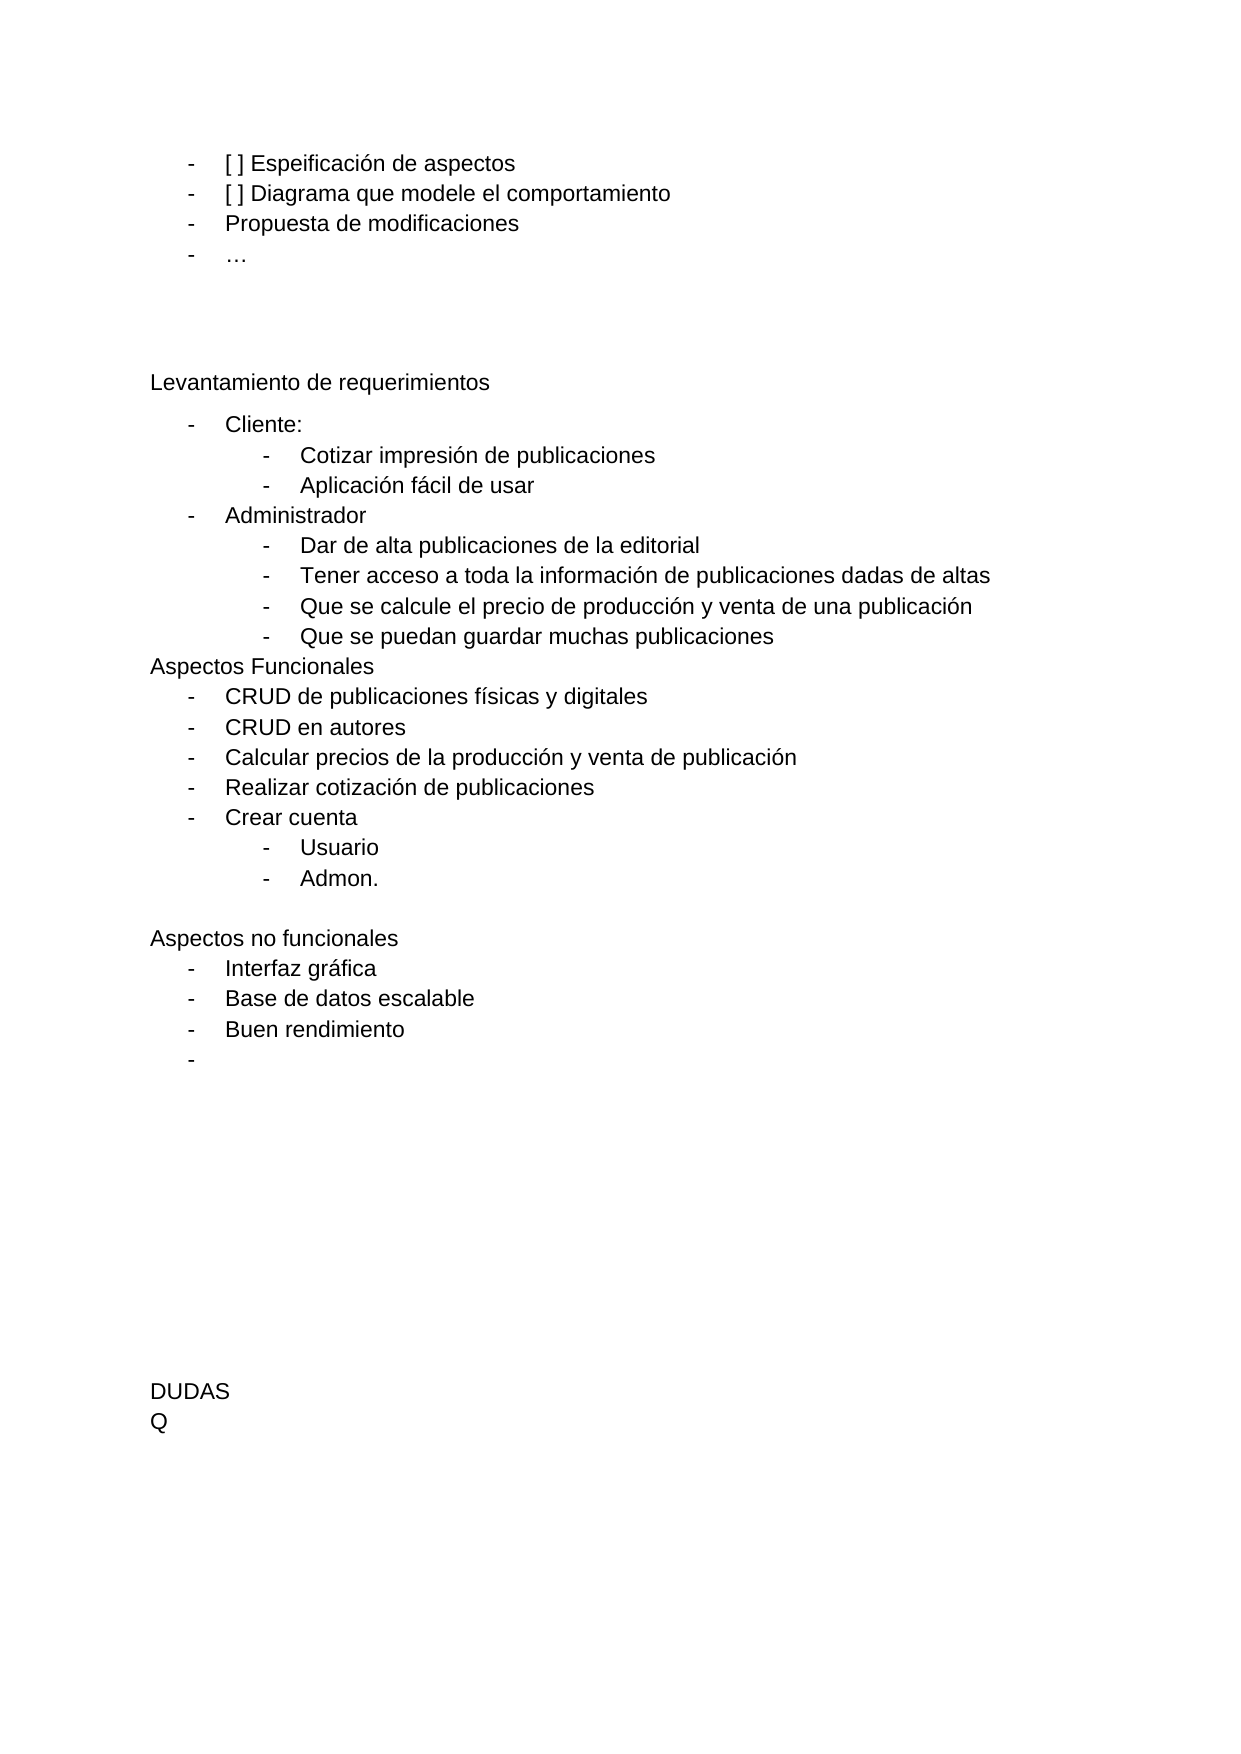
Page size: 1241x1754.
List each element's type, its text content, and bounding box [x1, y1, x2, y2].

list [ ] Espeificación de aspectos [187, 150, 1090, 176]
list Que se puedan guardar muchas publicaciones [262, 623, 1090, 649]
list [ ] Diagrama que modele el comportamiento [187, 180, 1090, 207]
list Crear cuenta [187, 804, 1090, 831]
text Aspectos Funcionales [150, 653, 1090, 679]
list Aplicación fácil de usar [262, 472, 1090, 498]
list Buen rendimiento [187, 1016, 1090, 1042]
list Interfaz gráfica [187, 955, 1090, 982]
list CRUD de publicaciones físicas y digitales [187, 683, 1090, 710]
list Que se calcule el precio de producción y venta de una publicación [262, 593, 1090, 619]
list Calcular precios de la producción y venta de publicación [187, 744, 1090, 770]
list Propuesta de modificaciones [187, 210, 1090, 237]
list Tener acceso a toda la información de publicaciones dadas de altas [262, 562, 1090, 589]
list … [187, 241, 1090, 267]
subtitle Levantamiento de requerimientos [150, 369, 1090, 395]
list CRUD en autores [187, 713, 1090, 740]
list Base de datos escalable [187, 985, 1090, 1012]
list Usuario [262, 834, 1090, 861]
text Aspectos no funcionales [150, 925, 1090, 951]
list Dar de alta publicaciones de la editorial [262, 532, 1090, 559]
list Cliente: [187, 411, 1090, 438]
list Realizar cotización de publicaciones [187, 774, 1090, 800]
list Administrador [187, 502, 1090, 528]
text Q [150, 1408, 1090, 1435]
text DUDAS [150, 1378, 1090, 1404]
list Admon. [262, 864, 1090, 921]
list Cotizar impresión de publicaciones [262, 442, 1090, 468]
